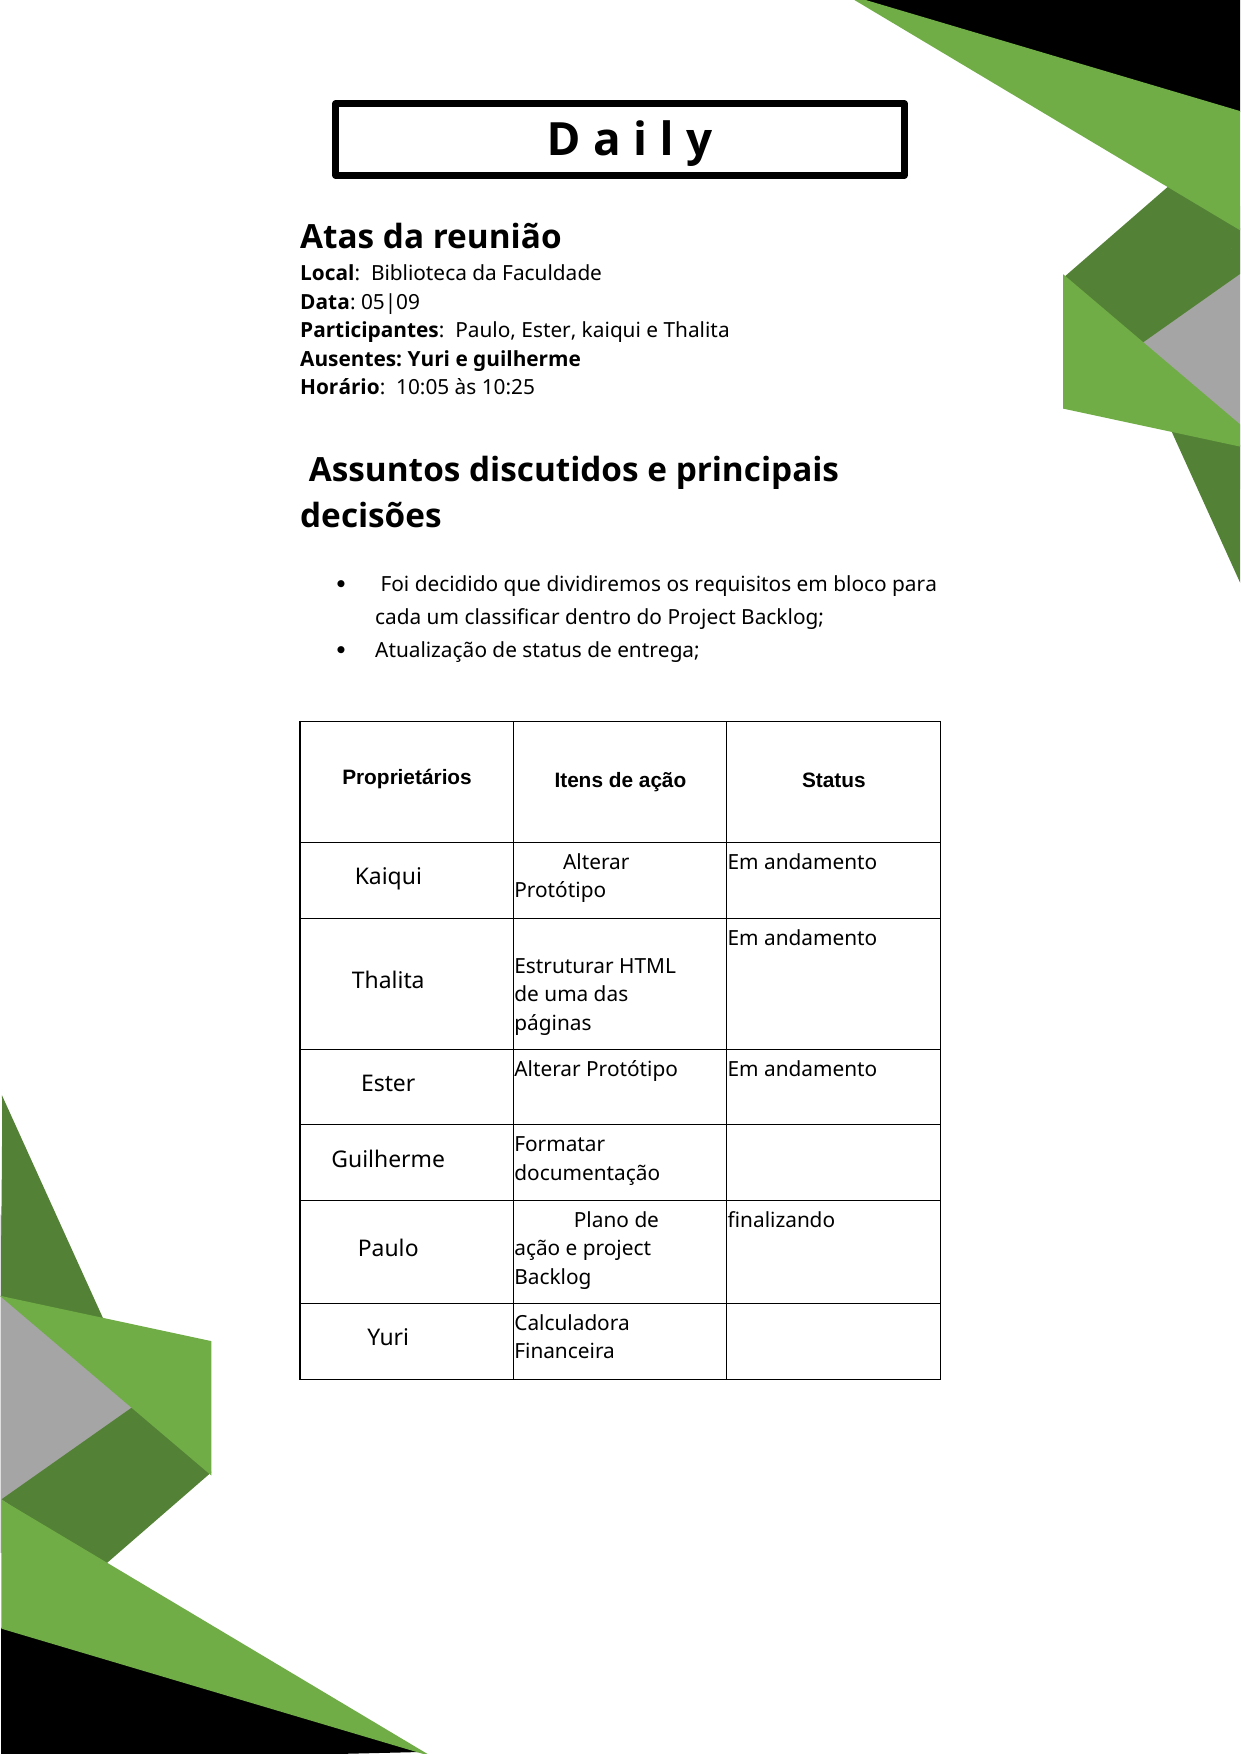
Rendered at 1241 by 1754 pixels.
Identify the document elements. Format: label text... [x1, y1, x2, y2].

table_cell Plano de ação e project Backlog [514, 1201, 726, 1303]
subtitle Assuntos discutidos e principais decisões [300, 446, 940, 537]
table_cell Alterar Protótipo [514, 843, 726, 917]
table_cell Em andamento [727, 1050, 940, 1124]
table_cell Paulo [301, 1201, 513, 1303]
table_header Status [727, 722, 940, 842]
table_cell Em andamento [727, 919, 940, 1049]
table_cell Em andamento [727, 843, 940, 917]
text Ausentes: Yuri e guilherme Horário: 10:05 às 10:25 [300, 344, 940, 401]
list Foi decidido que dividiremos os requisitos em bloco para cada um classificar dentro do Project Backlog; [337, 569, 940, 631]
table_cell Thalita [301, 919, 513, 1049]
table_cell Ester [301, 1050, 513, 1124]
table_cell [727, 1304, 940, 1378]
table_cell Alterar Protótipo [514, 1050, 726, 1124]
table_cell Estruturar HTML de uma das páginas [514, 919, 726, 1049]
table_header Itens de ação [514, 722, 726, 842]
table_header Proprietários [301, 722, 513, 842]
text Local: Biblioteca da Faculdade Data: 05|09 Participantes: Paulo, Ester, kaiqui e Thalita [300, 258, 940, 344]
table_cell [727, 1125, 940, 1200]
table_cell Yuri [301, 1304, 513, 1378]
table_cell Kaiqui [301, 843, 513, 917]
table_cell finalizando [727, 1201, 940, 1303]
table_cell Calculadora Financeira [514, 1304, 726, 1378]
table_cell Guilherme [301, 1125, 513, 1200]
table_cell Formatar documentação [514, 1125, 726, 1200]
list Atualização de status de entrega; [337, 635, 940, 663]
